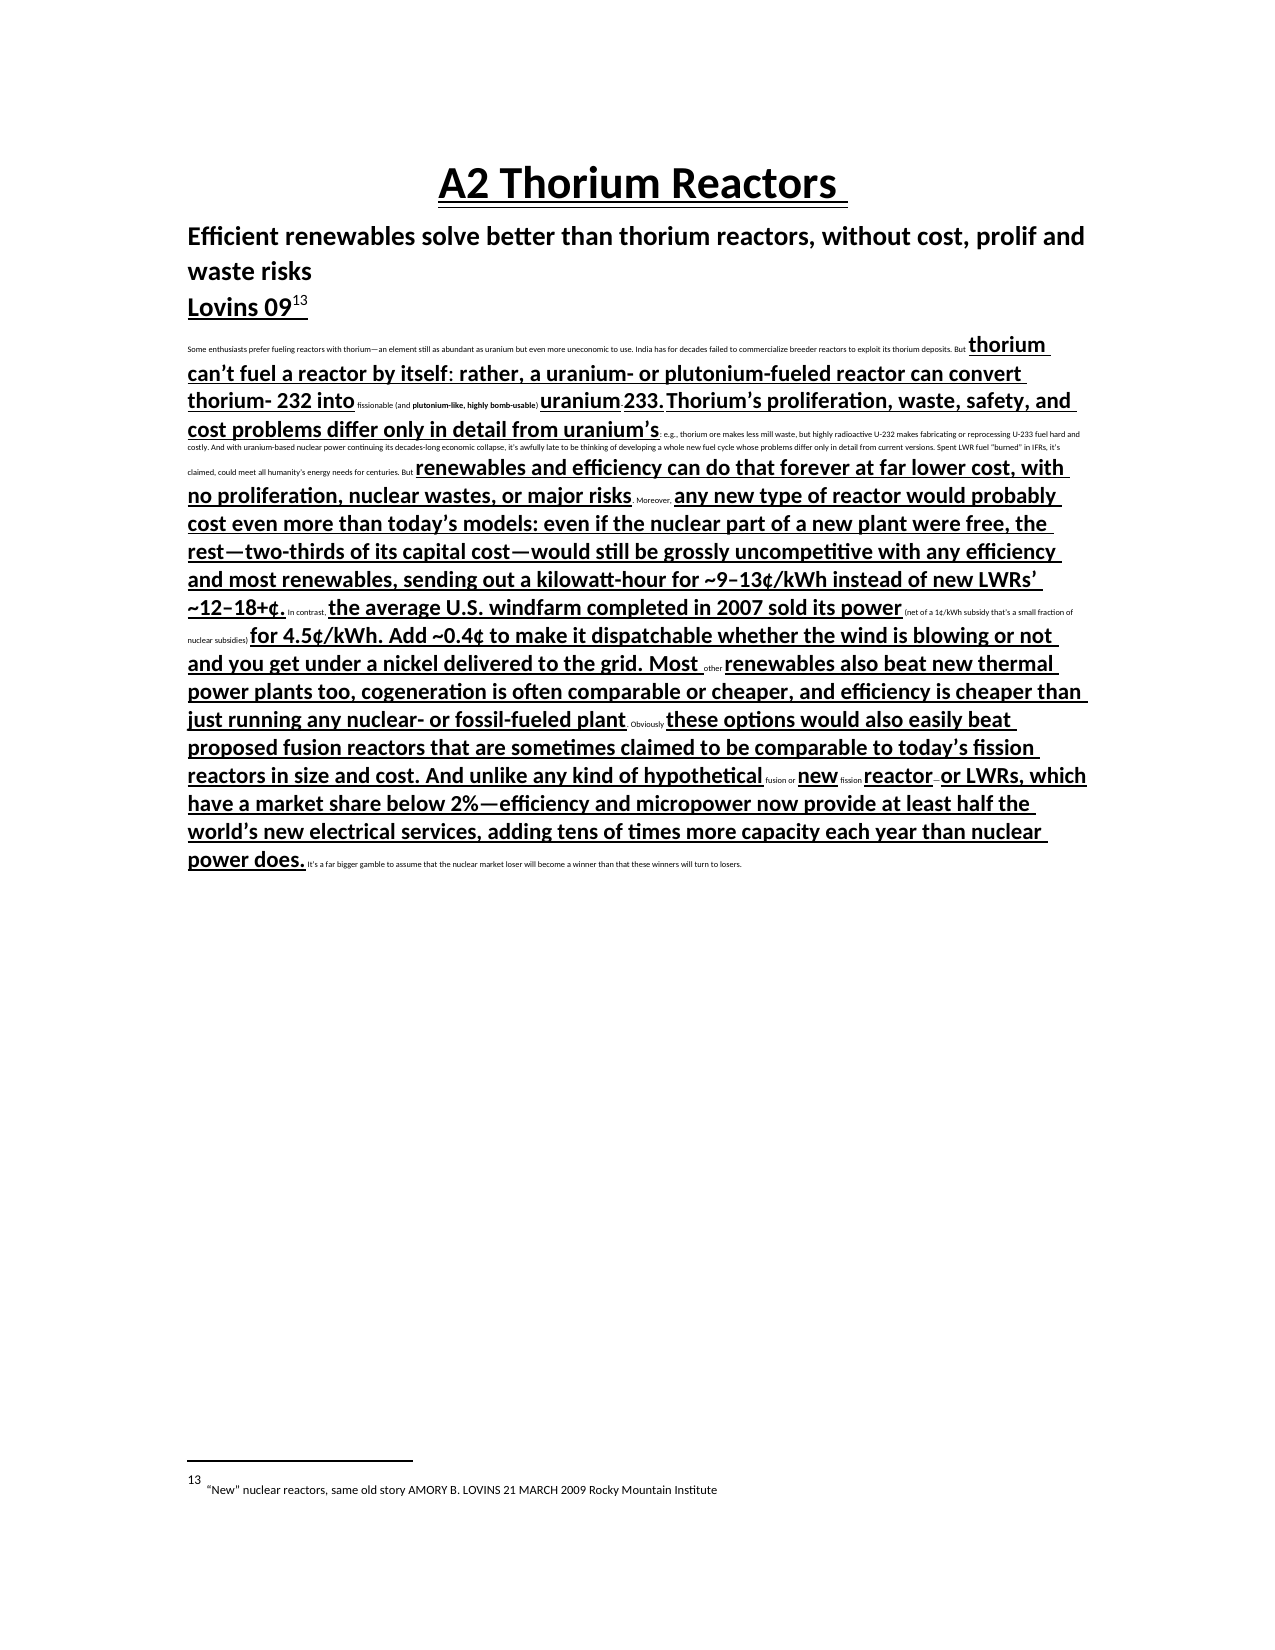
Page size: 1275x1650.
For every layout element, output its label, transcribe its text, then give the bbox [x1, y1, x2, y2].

subtitle Efficient renewables solve better than thorium reactors, without cost, prolif and waste risks Lovins 09 [187, 219, 1087, 323]
text Some enthusiasts prefer fueling reactors with thorium—an element still as abundant as uranium but even more uneconomic to use. India has for decades failed to commercialize breeder reactors to exploit its thorium deposits. But thorium can’t fuel a reactor by itself: rather, a uranium- or plutonium-fueled reactor can convert thorium- 232 into fissionable (and plutonium-like, highly bomb-usable) uranium-233. Thorium’s proliferation, waste, safety, and cost problems differ only in detail from uranium’s: e.g., thorium ore makes less mill waste, but highly radioactive U-232 makes fabricating or reprocessing U-233 fuel hard and costly. And with uranium-based nuclear power continuing its decades-long economic collapse, it’s awfully late to be thinking of developing a whole new fuel cycle whose problems differ only in detail from current versions. Spent LWR fuel “burned” in IFRs, it’s claimed, could meet all humanity’s energy needs for centuries. But renewables and efficiency can do that forever at far lower cost, with no proliferation, nuclear wastes, or major risks. Moreover, any new type of reactor would probably cost even more than today’s models: even if the nuclear part of a new plant were free, the rest—two-thirds of its capital cost—would still be grossly uncompetitive with any efficiency and most renewables, sending out a kilowatt-hour for ~9–13¢/kWh instead of new LWRs’ ~12–18+¢. In contrast, the average U.S. windfarm completed in 2007 sold its power (net of a 1¢/kWh subsidy that’s a small fraction of nuclear subsidies) for 4.5¢/kWh. Add ~0.4¢ to make it dispatchable whether the wind is blowing or not and you get under a nickel delivered to the grid. Most other renewables also beat new thermal power plants too, cogeneration is often comparable or cheaper, and efficiency is cheaper than just running any nuclear- or fossil-fueled plant. Obviously these options would also easily beat proposed fusion reactors that are sometimes claimed to be comparable to today’s fission reactors in size and cost. And unlike any kind of hypothetical fusion or new fission reactor—or LWRs, which have a market share below 2%—efficiency and micropower now provide at least half the world’s new electrical services, adding tens of times more capacity each year than nuclear power does. It’s a far bigger gamble to assume that the nuclear market loser will become a winner than that these winners will turn to losers. [187, 702, 1087, 873]
text Some enthusiasts prefer fueling reactors with thorium—an element still as abundant as uranium but even more uneconomic to use. India has for decades failed to commercialize breeder reactors to exploit its thorium deposits. But thorium can’t fuel a reactor by itself: rather, a uranium- or plutonium-fueled reactor can convert thorium- 232 into fissionable (and plutonium-like, highly bomb-usable) uranium-233. Thorium’s proliferation, waste, safety, and cost problems differ only in detail from uranium’s: e.g., thorium ore makes less mill waste, but highly radioactive U-232 makes fabricating or reprocessing U-233 fuel hard and costly. And with uranium-based nuclear power continuing its decades-long economic collapse, it’s awfully late to be thinking of developing a whole new fuel cycle whose problems differ only in detail from current versions. Spent LWR fuel “burned” in IFRs, it’s claimed, could meet all humanity’s energy needs for centuries. But renewables and efficiency can do that forever at far lower cost, with no proliferation, nuclear wastes, or major risks. Moreover, any new type of reactor would probably cost even more than today’s models: even if the nuclear part of a new plant were free, the rest—two-thirds of its capital cost—would still be grossly uncompetitive with any efficiency and most renewables, sending out a kilowatt-hour for ~9–13¢/kWh instead of new LWRs’ ~12–18+¢. In contrast, the average U.S. windfarm completed in 2007 sold its power (net of a 1¢/kWh subsidy that’s a small fraction of nuclear subsidies) for 4.5¢/kWh. Add ~0.4¢ to make it dispatchable whether the wind is blowing or not and you get under a nickel delivered to the grid. Most other renewables also beat new thermal power plants too, cogeneration is often comparable or cheaper, and efficiency is cheaper than just running any nuclear- or fossil-fueled plant. Obviously these options would also easily beat proposed fusion reactors that are sometimes claimed to be comparable to today’s fission reactors in size and cost. And unlike any kind of hypothetical fusion or new fission reactor—or LWRs, which have a market share below 2%—efficiency and micropower now provide at least half the world’s new electrical services, adding tens of times more capacity each year than nuclear power does. It’s a far bigger gamble to assume that the nuclear market loser will become a winner than that these winners will turn to losers. [187, 331, 1087, 701]
subtitle A2 Thorium Reactors [187, 154, 1087, 210]
